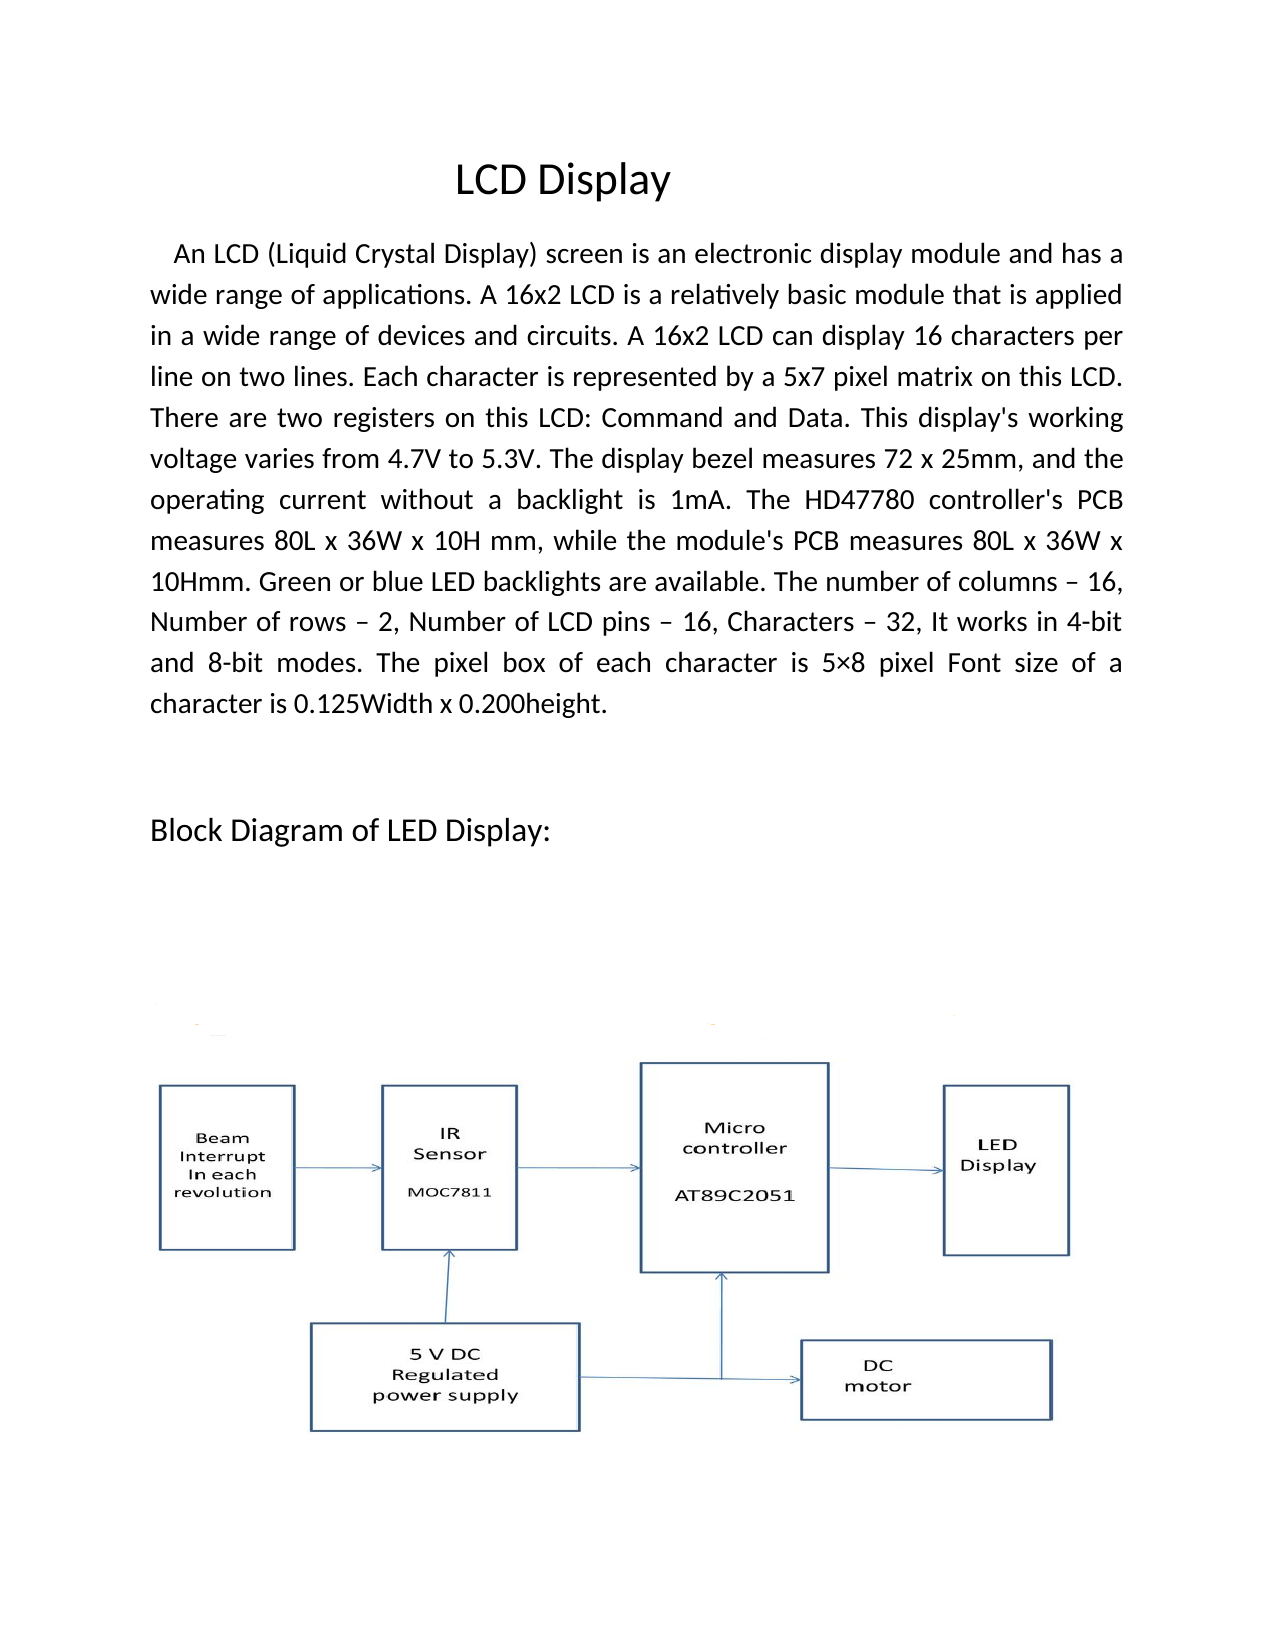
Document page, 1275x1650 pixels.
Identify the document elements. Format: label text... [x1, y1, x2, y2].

text Block Diagram of LED Display: [150, 809, 1125, 850]
text An LCD (Liquid Crystal Display) screen is an electronic display module and has a wide range of applications. A 16x2 LCD is a relatively basic module that is applied in a wide range of devices and circuits. A 16x2 LCD can display 16 characters per line on two lines. Each character is represented by a 5x7 pixel matrix on this LCD. There are two registers on this LCD: Command and Data. This display's working voltage varies from 4.7V to 5.3V. The display bezel measures 72 x 25mm, and the operating current without a backlight is 1mA. The HD47780 controller's PCB measures 80L x 36W x 10H mm, while the module's PCB measures 80L x 36W x 10Hmm. Green or blue LED backlights are available. The number of columns – 16, Number of rows – 2, Number of LCD pins – 16, Characters – 32, It works in 4-bit and 8-bit modes. The pixel box of each character is 5×8 pixel Font size of a character is 0.125Width x 0.200height. [150, 235, 1125, 721]
list LCD Display [310, 150, 1125, 206]
picture [150, 1000, 1124, 1435]
